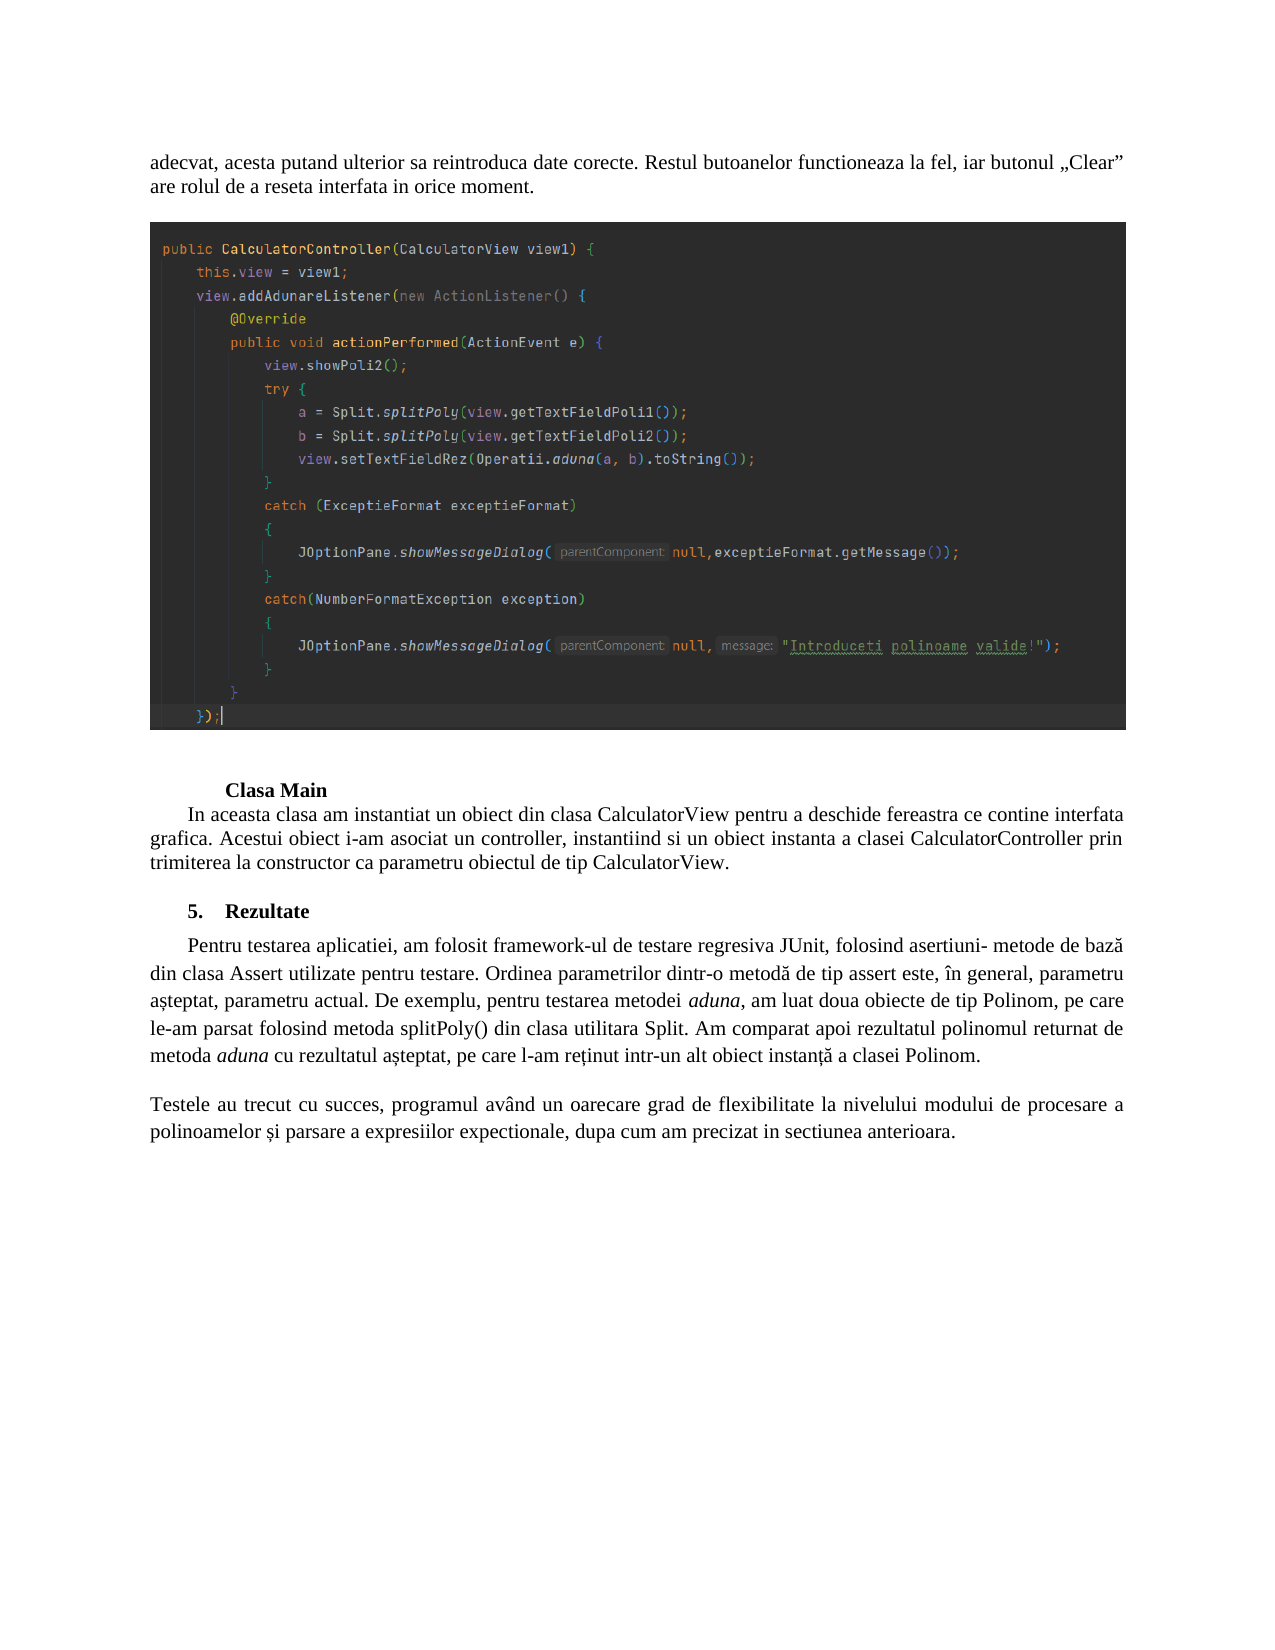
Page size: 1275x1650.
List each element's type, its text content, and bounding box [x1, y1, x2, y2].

text In aceasta clasa am instantiat un obiect din clasa CalculatorView pentru a deschide fereastra ce contine interfata grafica. Acestui obiect i-am asociat un controller, instantiind si un obiect instanta a clasei CalculatorController prin trimiterea la constructor ca parametru obiectul de tip CalculatorView. [150, 802, 1125, 874]
text Pentru testarea aplicatiei, am folosit framework-ul de testare regresiva JUnit, folosind asertiuni- metode de bază din clasa Assert utilizate pentru testare. Ordinea parametrilor dintr-o metodă de tip assert este, în general, parametru așteptat, parametru actual. De exemplu, pentru testarea metodei aduna, am luat doua obiecte de tip Polinom, pe care le-am parsat folosind metoda splitPoly() din clasa utilitara Split. Am comparat apoi rezultatul polinomul returnat de metoda aduna cu rezultatul așteptat, pe care l-am reținut intr-un alt obiect instanță a clasei Polinom. [150, 933, 1125, 1067]
subtitle Rezultate [187, 899, 1125, 923]
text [150, 150, 1125, 198]
picture [150, 222, 1126, 730]
text Testele au trecut cu succes, programul având un oarecare grad de flexibilitate la nivelului modului de procesare a polinoamelor și parsare a expresiilor expectionale, dupa cum am precizat in sectiunea anterioara. [150, 1092, 1125, 1143]
text Clasa Main [150, 778, 1125, 802]
